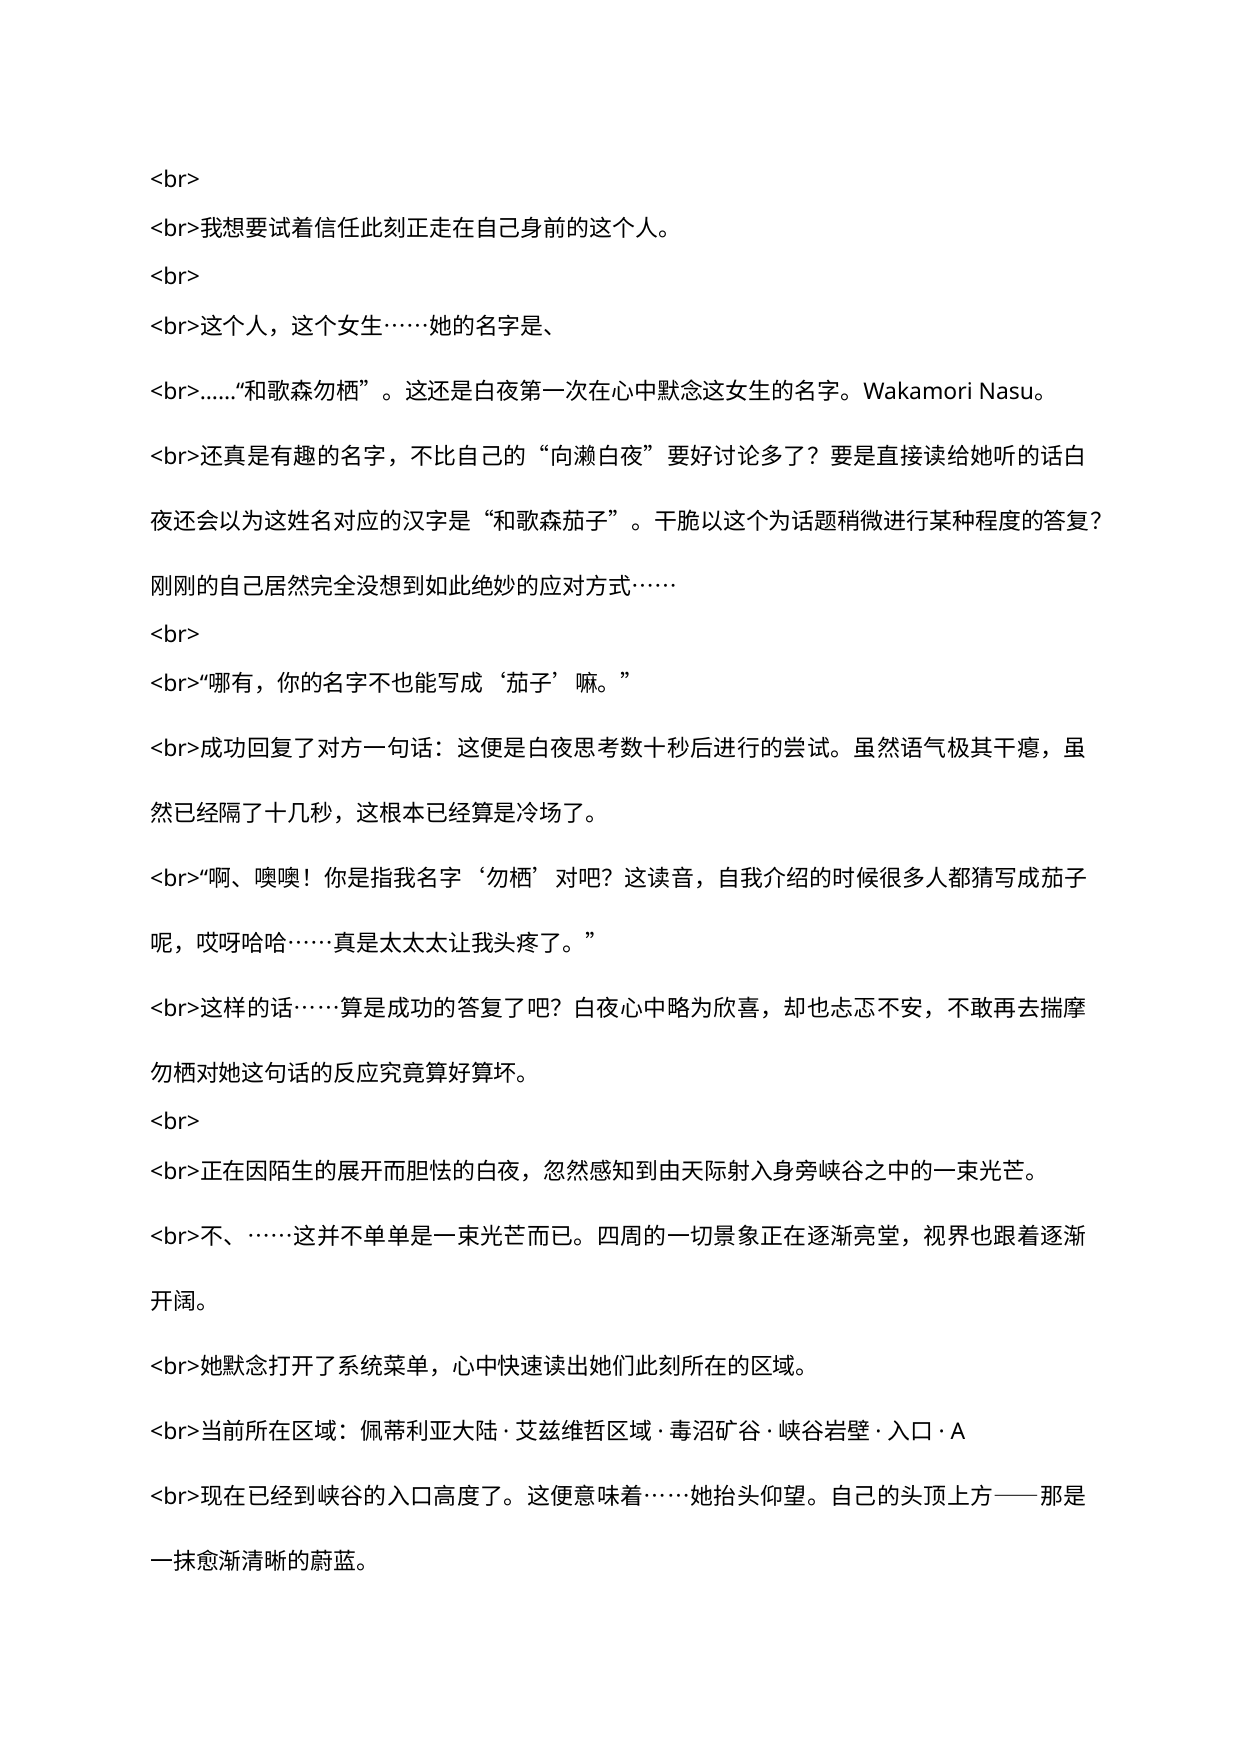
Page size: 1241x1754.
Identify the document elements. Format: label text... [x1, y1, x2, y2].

text <br>“啊、噢噢！你是指我名字‘勿栖’对吧？这读音，自我介绍的时候很多人都猜写成茄子呢，哎呀哈哈……真是太太太让我头疼了。” [150, 844, 1090, 974]
text <br>成功回复了对方一句话：这便是白夜思考数十秒后进行的尝试。虽然语气极其干瘪，虽然已经隔了十几秒，这根本已经算是冷场了。 [150, 714, 1090, 844]
text <br>……“和歌森勿栖”。这还是白夜第一次在心中默念这女生的名字。Wakamori Nasu。 [150, 357, 1090, 422]
text <br> [150, 259, 1090, 292]
text <br> [150, 162, 1090, 194]
text <br>现在已经到峡谷的入口高度了。这便意味着……她抬头仰望。自己的头顶上方——那是一抹愈渐清晰的蔚蓝。 [150, 1462, 1090, 1592]
text <br>“哪有，你的名字不也能写成‘茄子’嘛。” [150, 649, 1090, 714]
text <br>还真是有趣的名字，不比自己的“向濑白夜”要好讨论多了？要是直接读给她听的话白夜还会以为这姓名对应的汉字是“和歌森茄子”。干脆以这个为话题稍微进行某种程度的答复？刚刚的自己居然完全没想到如此绝妙的应对方式…… [150, 422, 1090, 617]
text <br>不、……这并不单单是一束光芒而已。四周的一切景象正在逐渐亮堂，视界也跟着逐渐开阔。 [150, 1202, 1090, 1332]
text <br>这个人，这个女生……她的名字是、 [150, 292, 1090, 357]
text <br> [150, 1104, 1090, 1137]
text <br>这样的话……算是成功的答复了吧？白夜心中略为欣喜，却也忐忑不安，不敢再去揣摩勿栖对她这句话的反应究竟算好算坏。 [150, 974, 1090, 1104]
text <br> [150, 617, 1090, 649]
text <br>她默念打开了系统菜单，心中快速读出她们此刻所在的区域。 [150, 1332, 1090, 1397]
text <br>当前所在区域：佩蒂利亚大陆 · 艾兹维哲区域 · 毒沼矿谷 · 峡谷岩壁 · 入口 · A [150, 1397, 1090, 1462]
text <br>正在因陌生的展开而胆怯的白夜，忽然感知到由天际射入身旁峡谷之中的一束光芒。 [150, 1137, 1090, 1202]
text <br>我想要试着信任此刻正走在自己身前的这个人。 [150, 194, 1090, 259]
